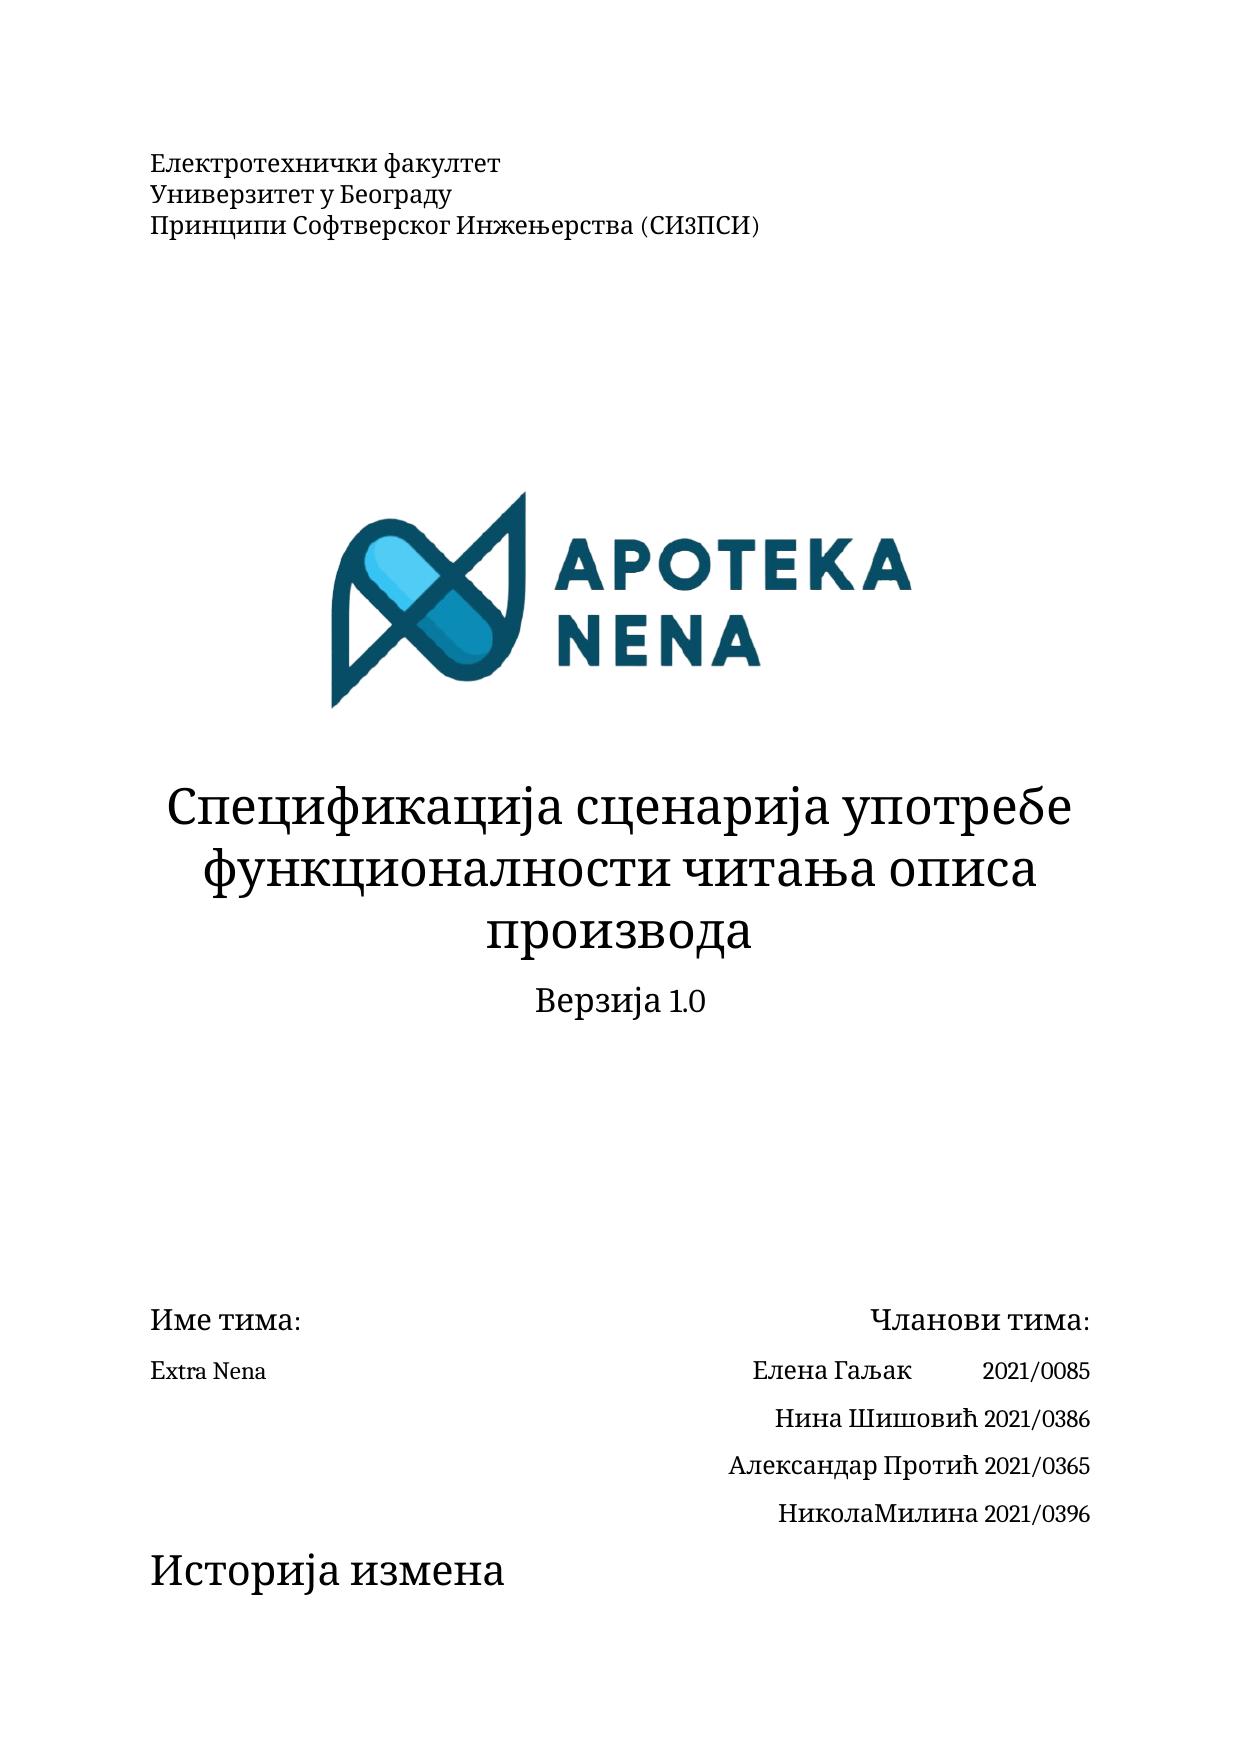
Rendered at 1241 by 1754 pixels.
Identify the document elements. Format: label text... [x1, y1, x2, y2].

text Александар Протић 2021/0365 [658, 1452, 1090, 1481]
text Име тима: [150, 1304, 583, 1338]
text Чланови тима: [658, 1304, 1090, 1338]
text Еxtra Nena [150, 1357, 583, 1417]
text Елена Гаљак 2021/0085 [658, 1357, 1090, 1386]
text Спецификација сценарија употребе функционалности читања описа производа [150, 779, 1090, 961]
text Историја измена [150, 1548, 1090, 1596]
picture [321, 485, 920, 715]
text НиколаМилина 2021/0396 [658, 1500, 1090, 1529]
text Верзија 1.0 [150, 982, 1090, 1020]
text Нина Шишовић 2021/0386 [658, 1404, 1090, 1433]
text Електротехнички факултет Универзитет у Београду Принципи Софтверског Инжењерства (СИ3ПСИ) [150, 150, 1090, 241]
